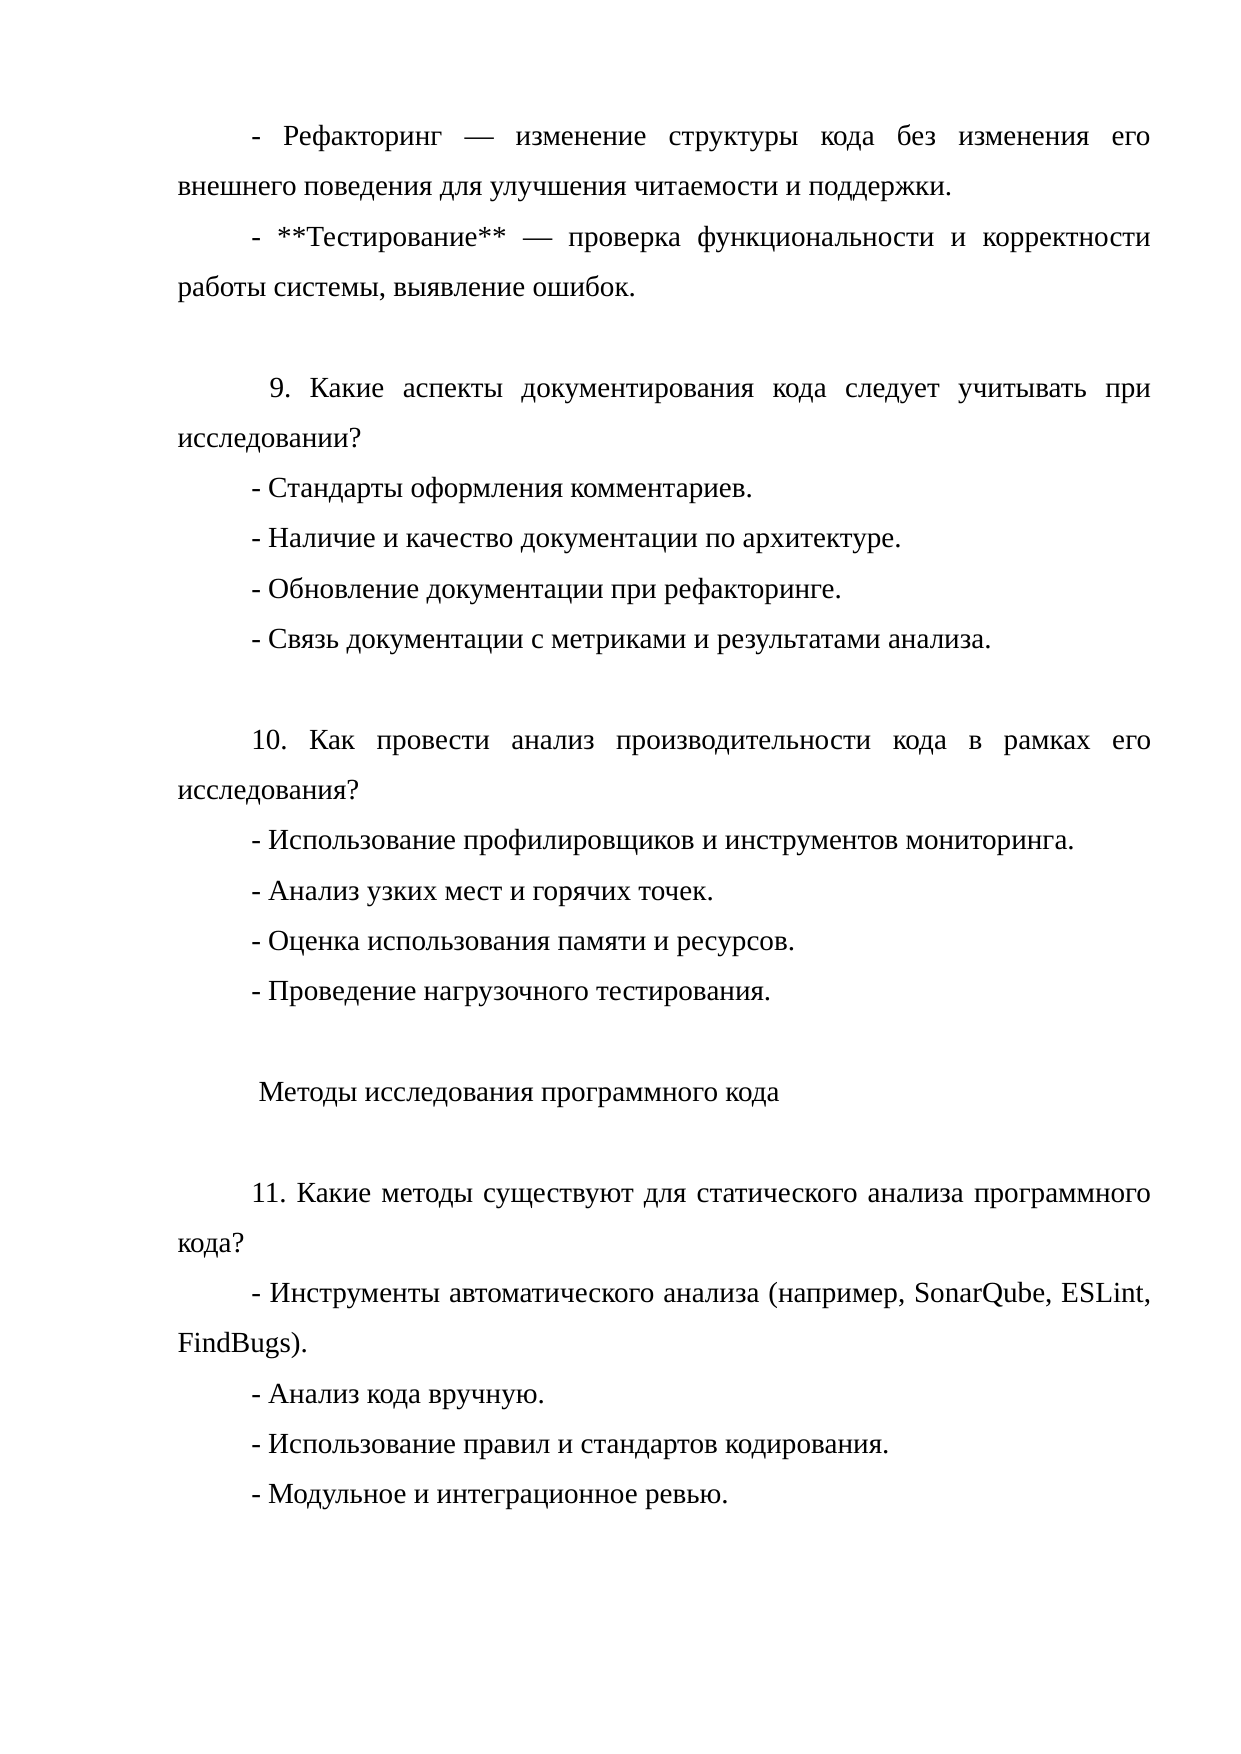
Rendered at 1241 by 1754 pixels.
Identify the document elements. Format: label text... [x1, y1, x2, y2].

text - Обновление документации при рефакторинге. [177, 571, 1152, 604]
text - Наличие и качество документации по архитектуре. [177, 521, 1152, 554]
text Методы исследования программного кода [177, 1074, 1152, 1108]
text - Использование правил и стандартов кодирования. [177, 1426, 1152, 1460]
text - Стандарты оформления комментариев. [177, 470, 1152, 504]
text - Рефакторинг — изменение структуры кода без изменения его внешнего поведения для улучшения читаемости и поддержки. [177, 118, 1152, 202]
text 9. Какие аспекты документирования кода следует учитывать при исследовании? [177, 370, 1152, 453]
text - Проведение нагрузочного тестирования. [177, 973, 1152, 1007]
text - **Тестирование** — проверка функциональности и корректности работы системы, выявление ошибок. [177, 219, 1152, 303]
text - Анализ узких мест и горячих точек. [177, 873, 1152, 906]
text - Инструменты автоматического анализа (например, SonarQube, ESLint, FindBugs). [177, 1275, 1152, 1359]
text - Анализ кода вручную. [177, 1376, 1152, 1409]
text - Использование профилировщиков и инструментов мониторинга. [177, 822, 1152, 856]
text 10. Как провести анализ производительности кода в рамках его исследования? [177, 722, 1152, 806]
text - Модульное и интеграционное ревью. [177, 1477, 1152, 1510]
text - Оценка использования памяти и ресурсов. [177, 923, 1152, 957]
text 11. Какие методы существуют для статического анализа программного кода? [177, 1175, 1152, 1258]
text - Связь документации с метриками и результатами анализа. [177, 621, 1152, 655]
